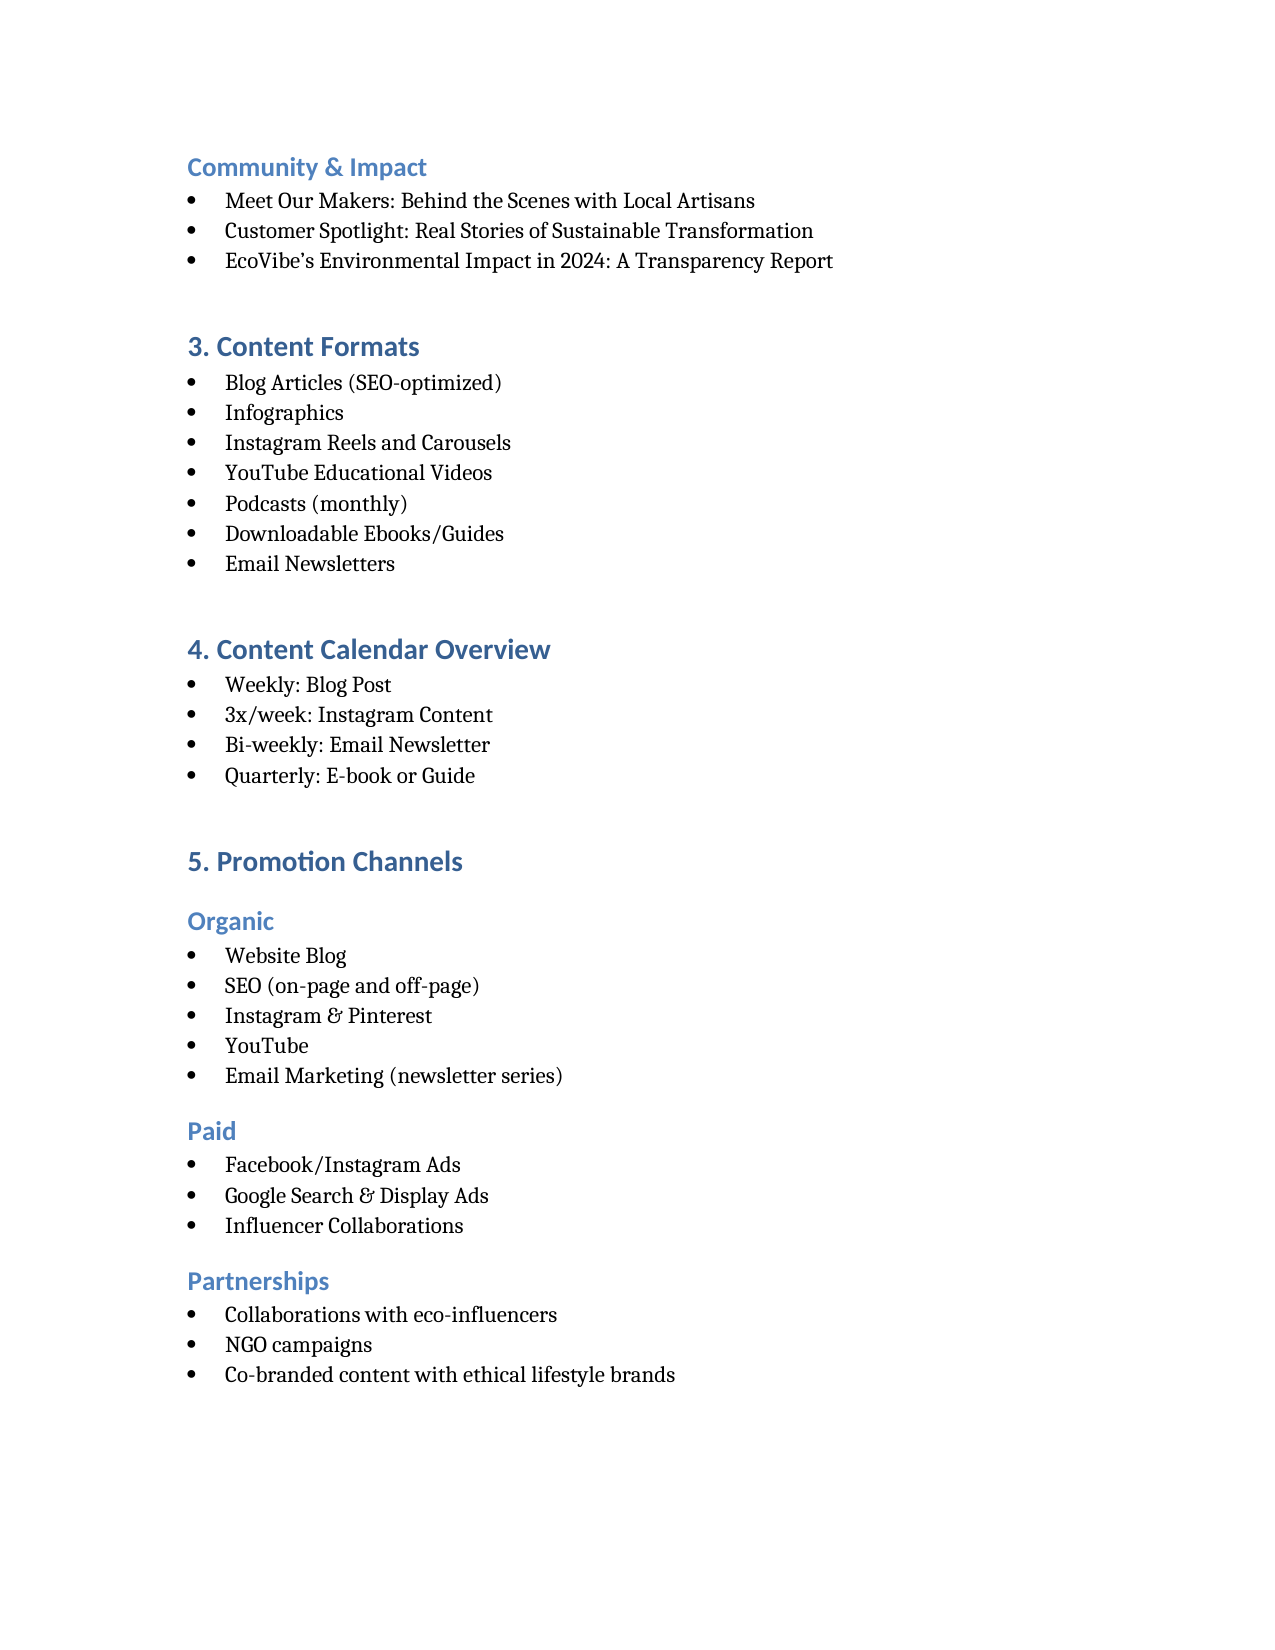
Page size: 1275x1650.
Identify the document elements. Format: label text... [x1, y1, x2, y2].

list Instagram Reels and Carousels [187, 430, 1087, 456]
list Instagram & Pinterest [187, 1003, 1087, 1029]
subtitle Paid [187, 1114, 1087, 1147]
list Facebook/Instagram Ads [187, 1152, 1087, 1178]
list Co-branded content with ethical lifestyle brands [187, 1362, 1087, 1388]
list Podcasts (monthly) [187, 490, 1087, 517]
list Influencer Collaborations [187, 1213, 1087, 1239]
list Collaborations with eco-influencers [187, 1302, 1087, 1328]
list Google Search & Display Ads [187, 1182, 1087, 1209]
subtitle 5. Promotion Channels [187, 843, 1087, 878]
list Quarterly: E-book or Guide [187, 762, 1087, 789]
list Email Marketing (newsletter series) [187, 1063, 1087, 1089]
list Customer Spotlight: Real Stories of Sustainable Transformation [187, 218, 1087, 244]
list Weekly: Blog Post [187, 672, 1087, 698]
list Blog Articles (SEO-optimized) [187, 369, 1087, 396]
list Meet Our Makers: Behind the Scenes with Local Artisans [187, 188, 1087, 214]
list 3x/week: Instagram Content [187, 702, 1087, 728]
subtitle Organic [187, 904, 1087, 937]
subtitle Partnerships [187, 1264, 1087, 1297]
list Bi-weekly: Email Newsletter [187, 732, 1087, 759]
list EcoVibe’s Environmental Impact in 2024: A Transparency Report [187, 248, 1087, 275]
list NGO campaigns [187, 1332, 1087, 1358]
subtitle 3. Content Formats [187, 328, 1087, 364]
list YouTube Educational Videos [187, 460, 1087, 486]
list Website Blog [187, 942, 1087, 969]
subtitle Community & Impact [187, 150, 1087, 183]
list Infographics [187, 400, 1087, 426]
list YouTube [187, 1033, 1087, 1059]
list Email Newsletters [187, 551, 1087, 577]
list Downloadable Ebooks/Guides [187, 521, 1087, 547]
subtitle 4. Content Calendar Overview [187, 631, 1087, 667]
list SEO (on-page and off-page) [187, 973, 1087, 999]
